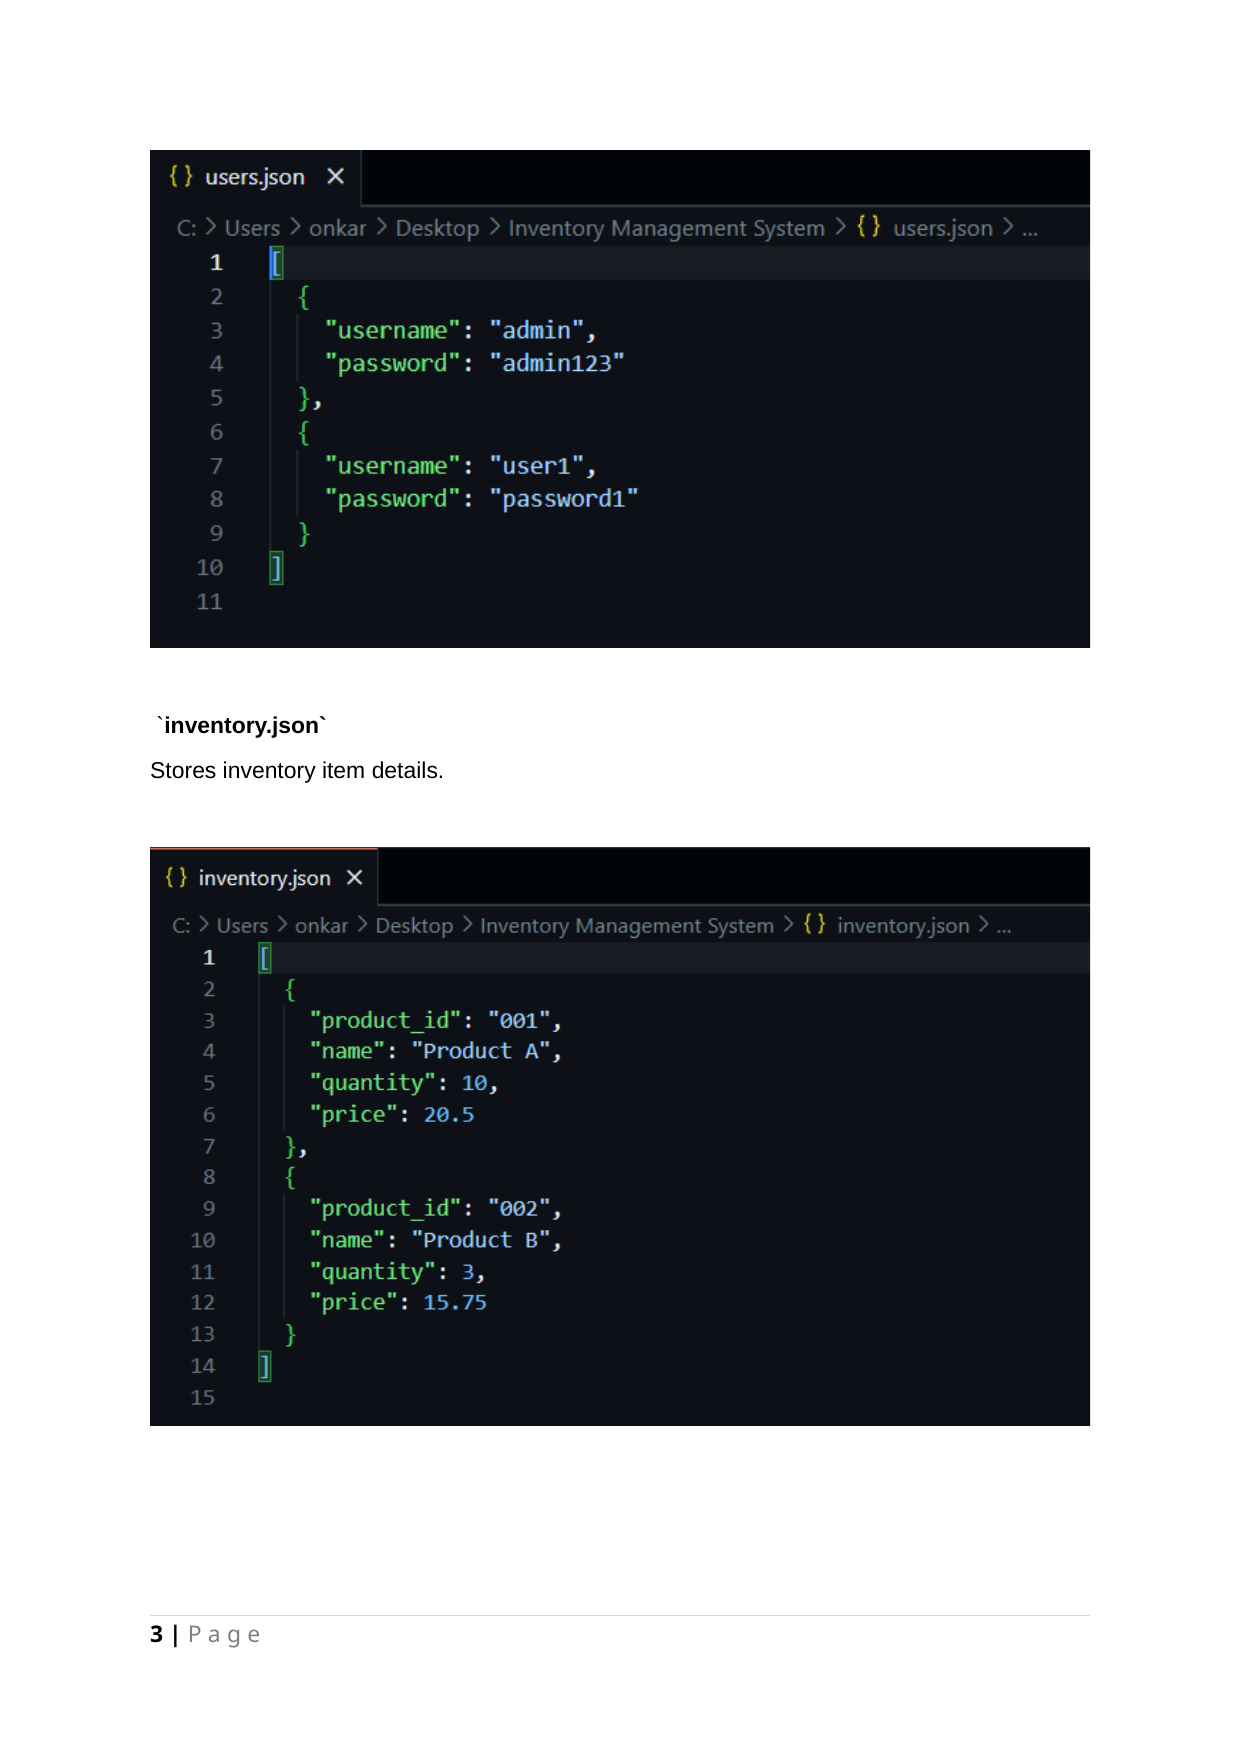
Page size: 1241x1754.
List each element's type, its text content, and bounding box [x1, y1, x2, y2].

picture [150, 150, 1091, 648]
picture [150, 847, 1091, 1426]
text Stores inventory item details. [150, 757, 1090, 783]
text `inventory.json` [150, 712, 1090, 738]
